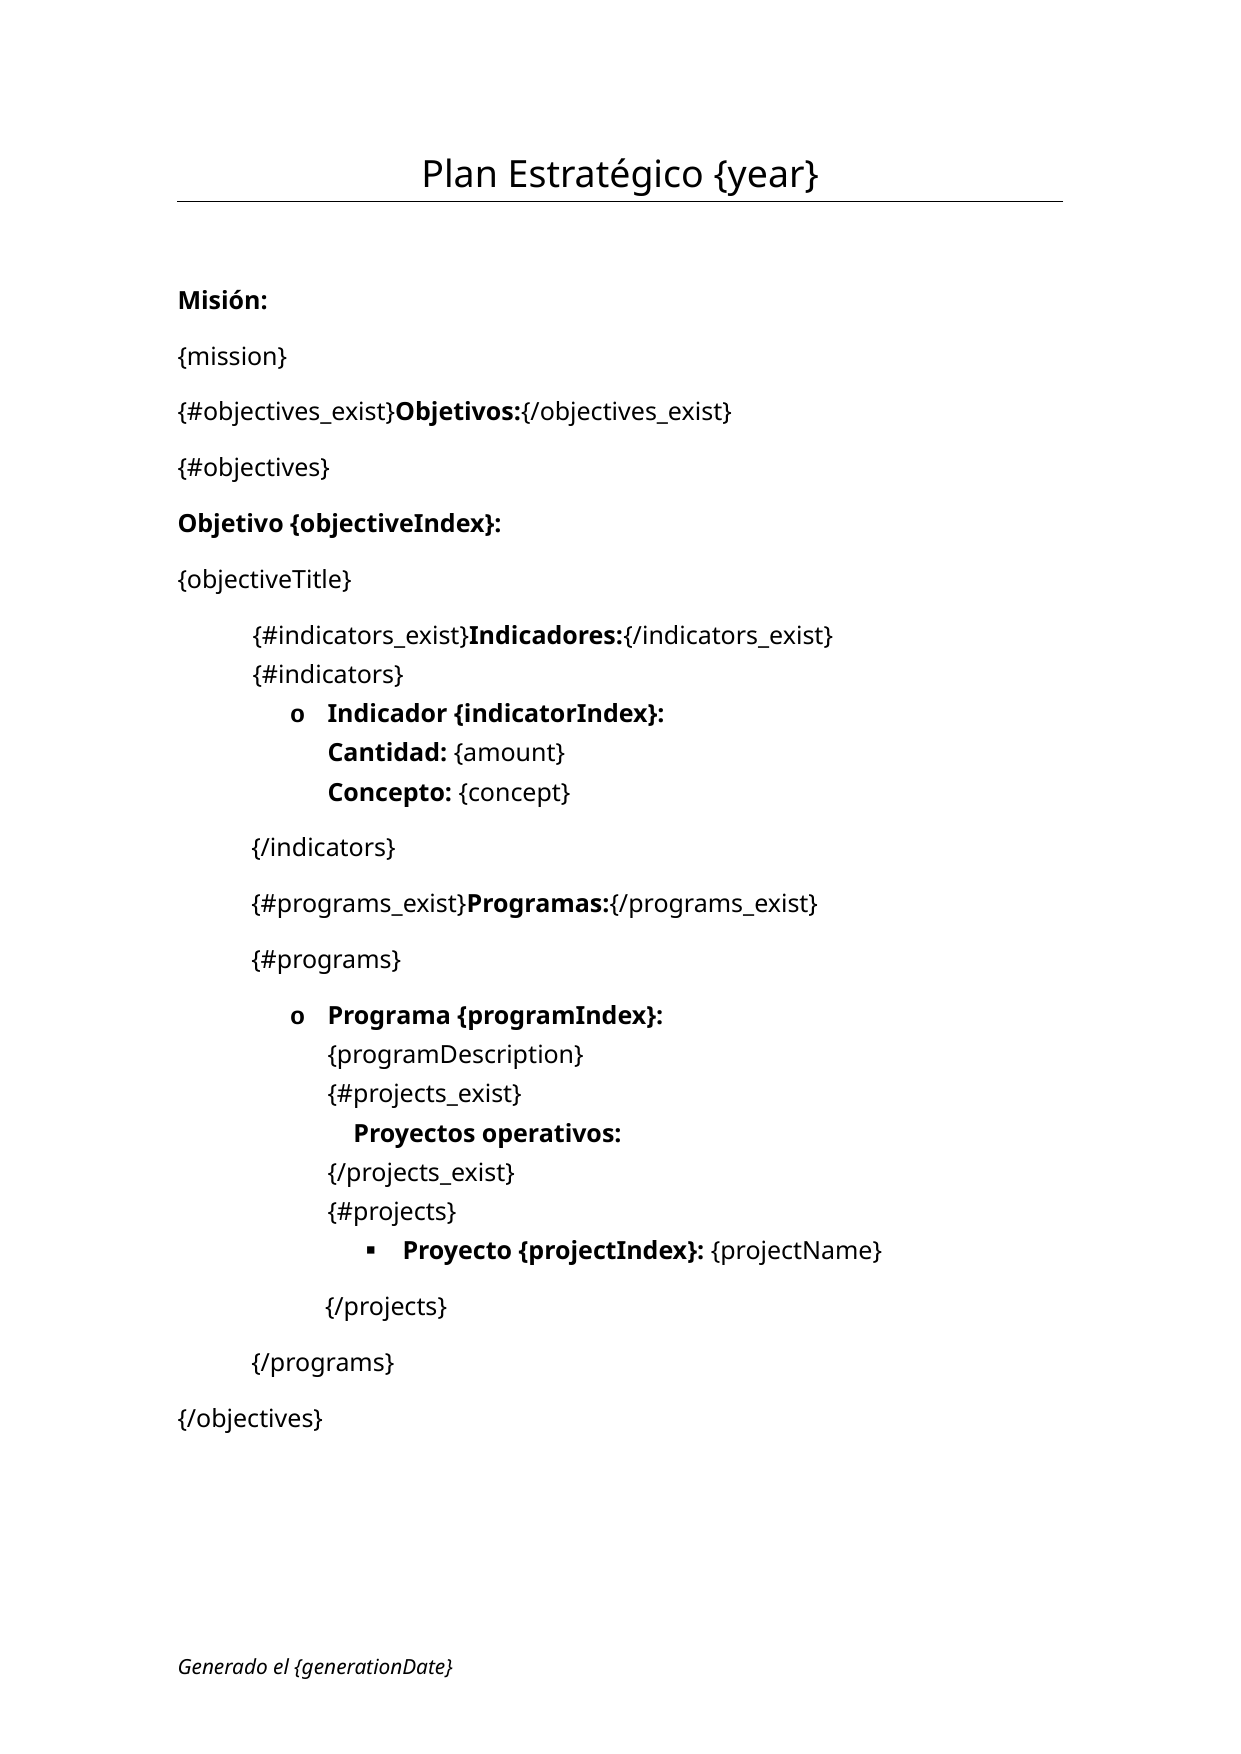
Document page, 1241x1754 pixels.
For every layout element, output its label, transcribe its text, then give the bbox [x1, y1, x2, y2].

list Programa {programIndex}: [290, 998, 1063, 1032]
text {/projects} [251, 1289, 1063, 1323]
text {#programs_exist}Programas:{/programs_exist} [177, 886, 1063, 920]
text Misión: [177, 282, 1063, 316]
text {#objectives_exist}Objetivos:{/objectives_exist} [177, 394, 1063, 428]
text Objetivo {objectiveIndex}: [177, 506, 1063, 540]
list Concepto: {concept} [327, 774, 1063, 808]
list {#projects_exist} [327, 1076, 1063, 1110]
list Cantidad: {amount} [327, 735, 1063, 769]
list {programDescription} [327, 1037, 1063, 1071]
text {mission} [177, 338, 1063, 372]
list Proyecto {projectIndex}: {projectName} [365, 1233, 1063, 1267]
text {objectiveTitle} [177, 562, 1063, 596]
list Indicador {indicatorIndex}: [290, 696, 1063, 730]
list Proyectos operativos: [327, 1115, 1063, 1149]
list {/projects_exist} [327, 1154, 1063, 1188]
list {#indicators_exist}Indicadores:{/indicators_exist} [252, 617, 1063, 651]
text {/programs} [177, 1344, 1063, 1378]
list {#indicators} [252, 657, 1063, 691]
text {/objectives} [177, 1400, 1063, 1434]
text {#objectives} [177, 450, 1063, 484]
text {#programs} [177, 942, 1063, 976]
text {/indicators} [177, 830, 1063, 864]
text Plan Estratégico {year} [177, 148, 1063, 201]
list {#projects} [327, 1194, 1063, 1228]
